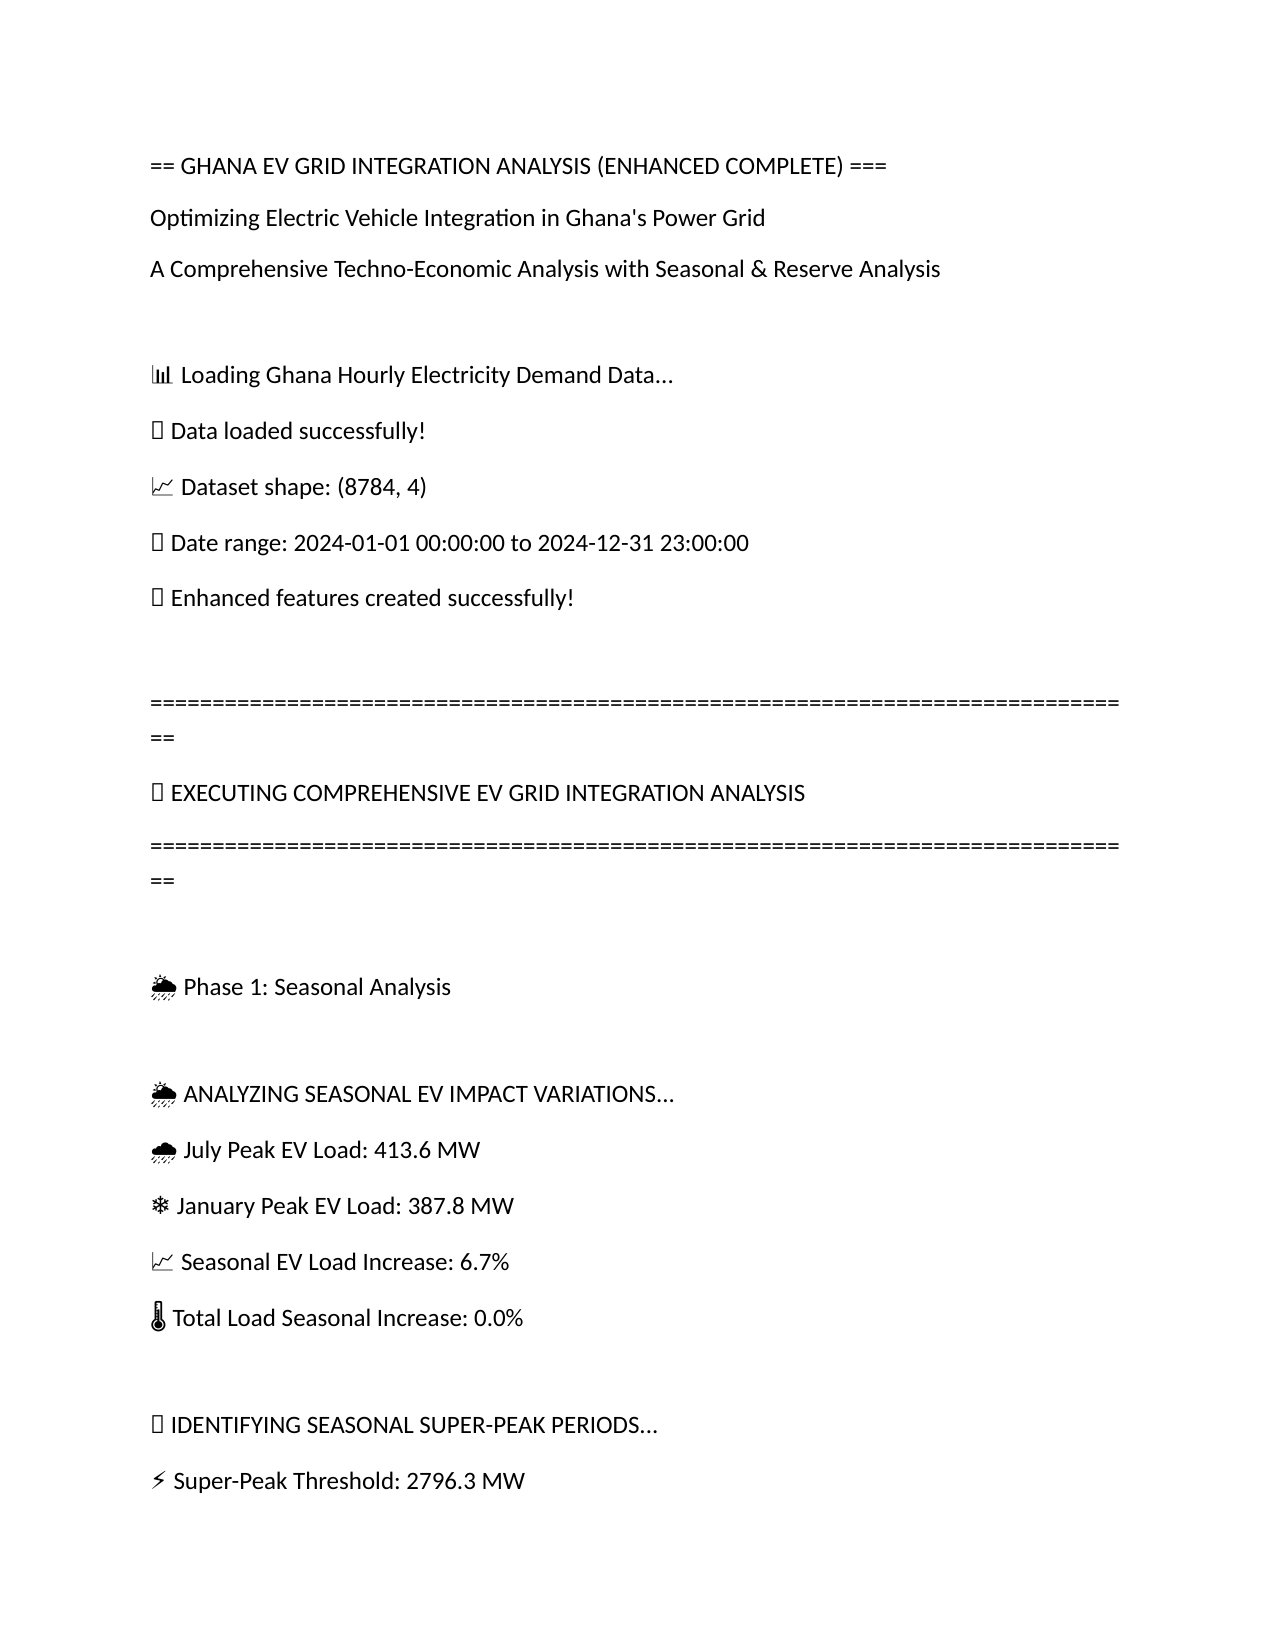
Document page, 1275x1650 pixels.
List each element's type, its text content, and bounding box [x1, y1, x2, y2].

text 🔧 Enhanced features created successfully! [150, 580, 1125, 614]
text A Comprehensive Techno-Economic Analysis with Seasonal & Reserve Analysis [150, 253, 1125, 284]
text 🚀 EXECUTING COMPREHENSIVE EV GRID INTEGRATION ANALYSIS [150, 774, 1125, 808]
text ✅ Data loaded successfully! [150, 412, 1125, 447]
text 🌦️ Phase 1: Seasonal Analysis [150, 968, 1125, 1002]
text Optimizing Electric Vehicle Integration in Ghana's Power Grid [150, 202, 1125, 232]
text 📈 Seasonal EV Load Increase: 6.7% [150, 1243, 1125, 1277]
text 🌧️ July Peak EV Load: 413.6 MW [150, 1132, 1125, 1166]
text 📅 Date range: 2024-01-01 00:00:00 to 2024-12-31 23:00:00 [150, 524, 1125, 558]
text == GHANA EV GRID INTEGRATION ANALYSIS (ENHANCED COMPLETE) === [150, 150, 1125, 181]
text 🚨 IDENTIFYING SEASONAL SUPER-PEAK PERIODS... [150, 1407, 1125, 1441]
text ⚡ Super-Peak Threshold: 2796.3 MW [150, 1462, 1125, 1497]
text ================================================================================ [150, 830, 1125, 896]
text 📈 Dataset shape: (8784, 4) [150, 468, 1125, 502]
text ❄️ January Peak EV Load: 387.8 MW [150, 1187, 1125, 1222]
text 🌦️ ANALYZING SEASONAL EV IMPACT VARIATIONS... [150, 1076, 1125, 1110]
text 🌡️ Total Load Seasonal Increase: 0.0% [150, 1299, 1125, 1333]
text 📊 Loading Ghana Hourly Electricity Demand Data... [150, 357, 1125, 391]
text ================================================================================ [150, 687, 1125, 753]
